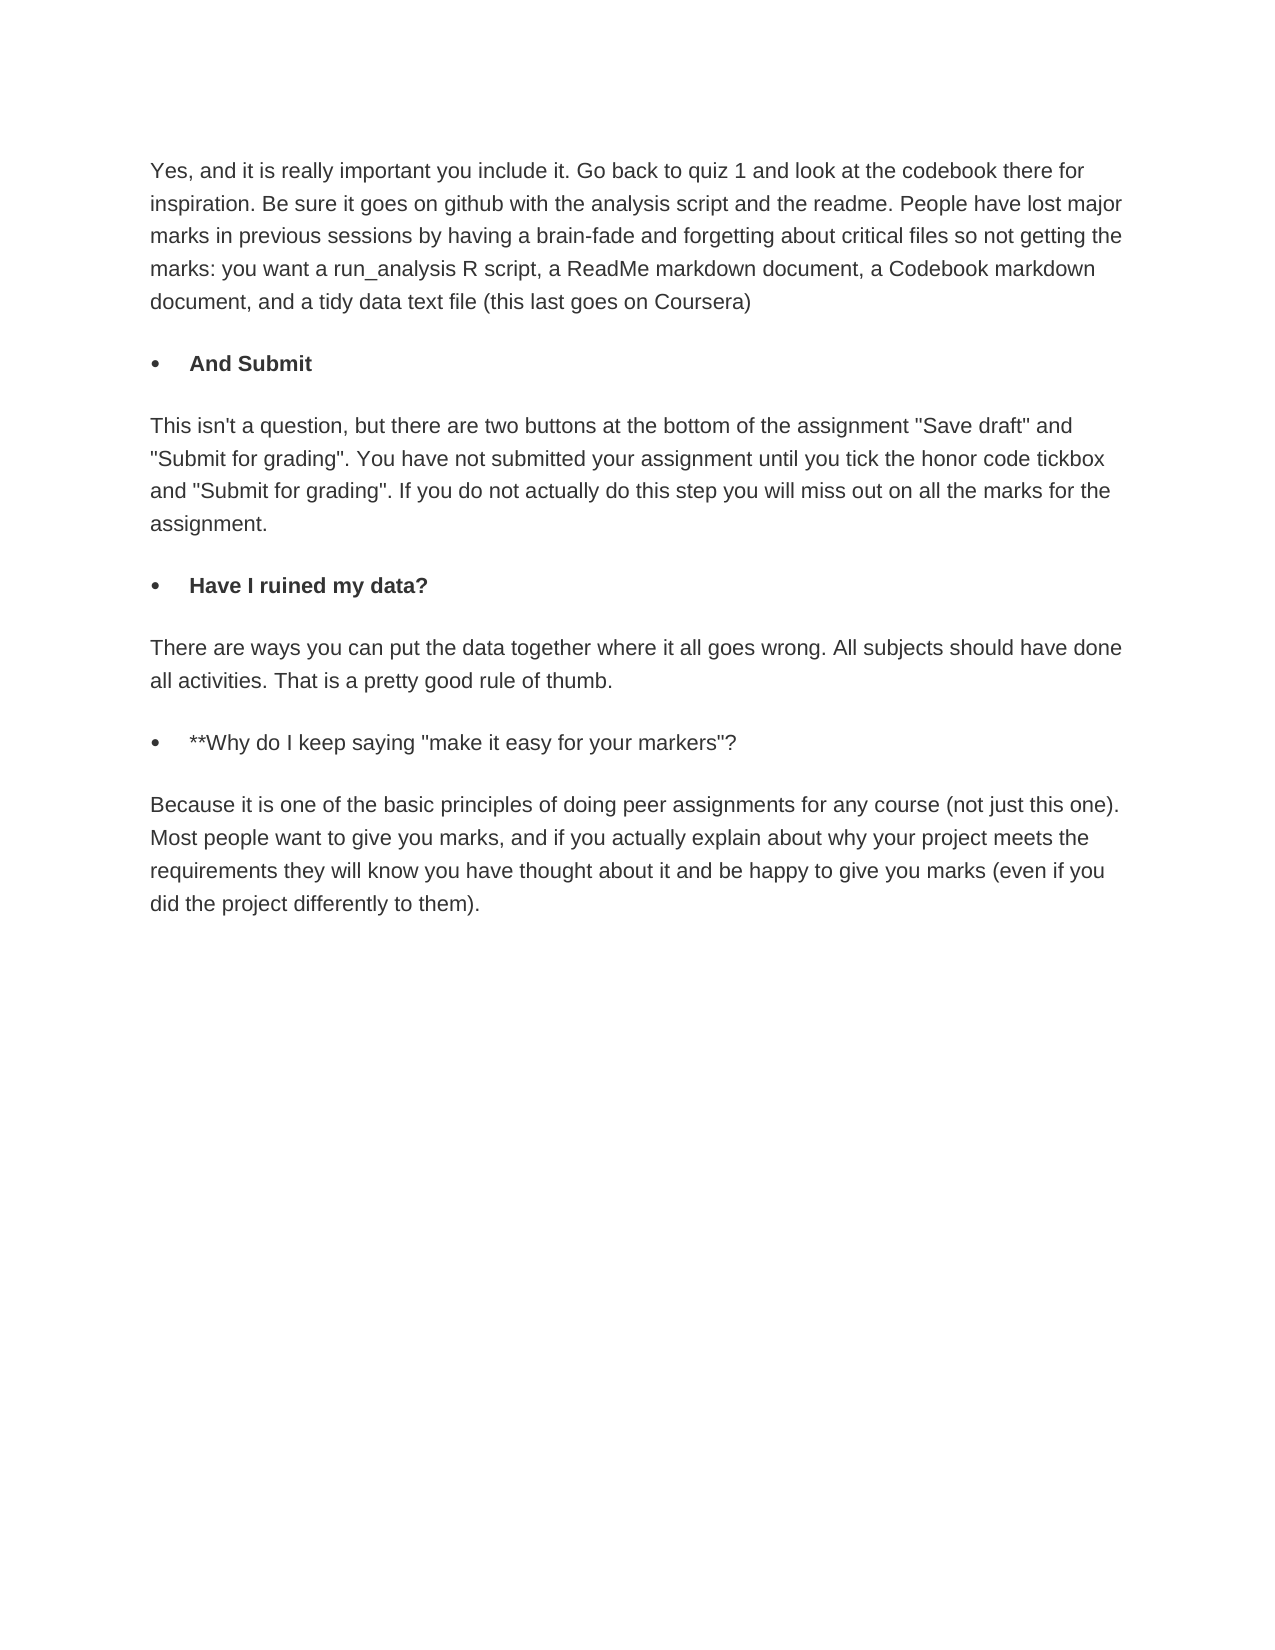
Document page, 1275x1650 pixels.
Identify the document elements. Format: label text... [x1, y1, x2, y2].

text Because it is one of the basic principles of doing peer assignments for any course (not just this one). Most people want to give you marks, and if you actually explain about why your project meets the requirements they will know you have thought about it and be happy to give you marks (even if you did the project differently to them). [150, 784, 1125, 916]
list And Submit [152, 343, 1125, 376]
list Have I ruined my data? [152, 566, 1125, 598]
list **Why do I keep saying "make it easy for your markers"? [152, 722, 1125, 755]
text This isn't a question, but there are two buttons at the bottom of the assignment "Save draft" and "Submit for grading". You have not submitted your assignment until you tick the honor code tickbox and "Submit for grading". If you do not actually do this step you will miss out on all the marks for the assignment. [150, 405, 1125, 536]
text Yes, and it is really important you include it. Go back to quiz 1 and look at the codebook there for inspiration. Be sure it goes on github with the analysis script and the readme. People have lost major marks in previous sessions by having a brain-fade and forgetting about critical files so not getting the marks: you want a run_analysis R script, a ReadMe markdown document, a Codebook markdown document, and a tidy data text file (this last goes on Coursera) [150, 150, 1125, 314]
text There are ways you can put the data together where it all goes wrong. All subjects should have done all activities. That is a pretty good rule of thumb. [150, 628, 1125, 693]
